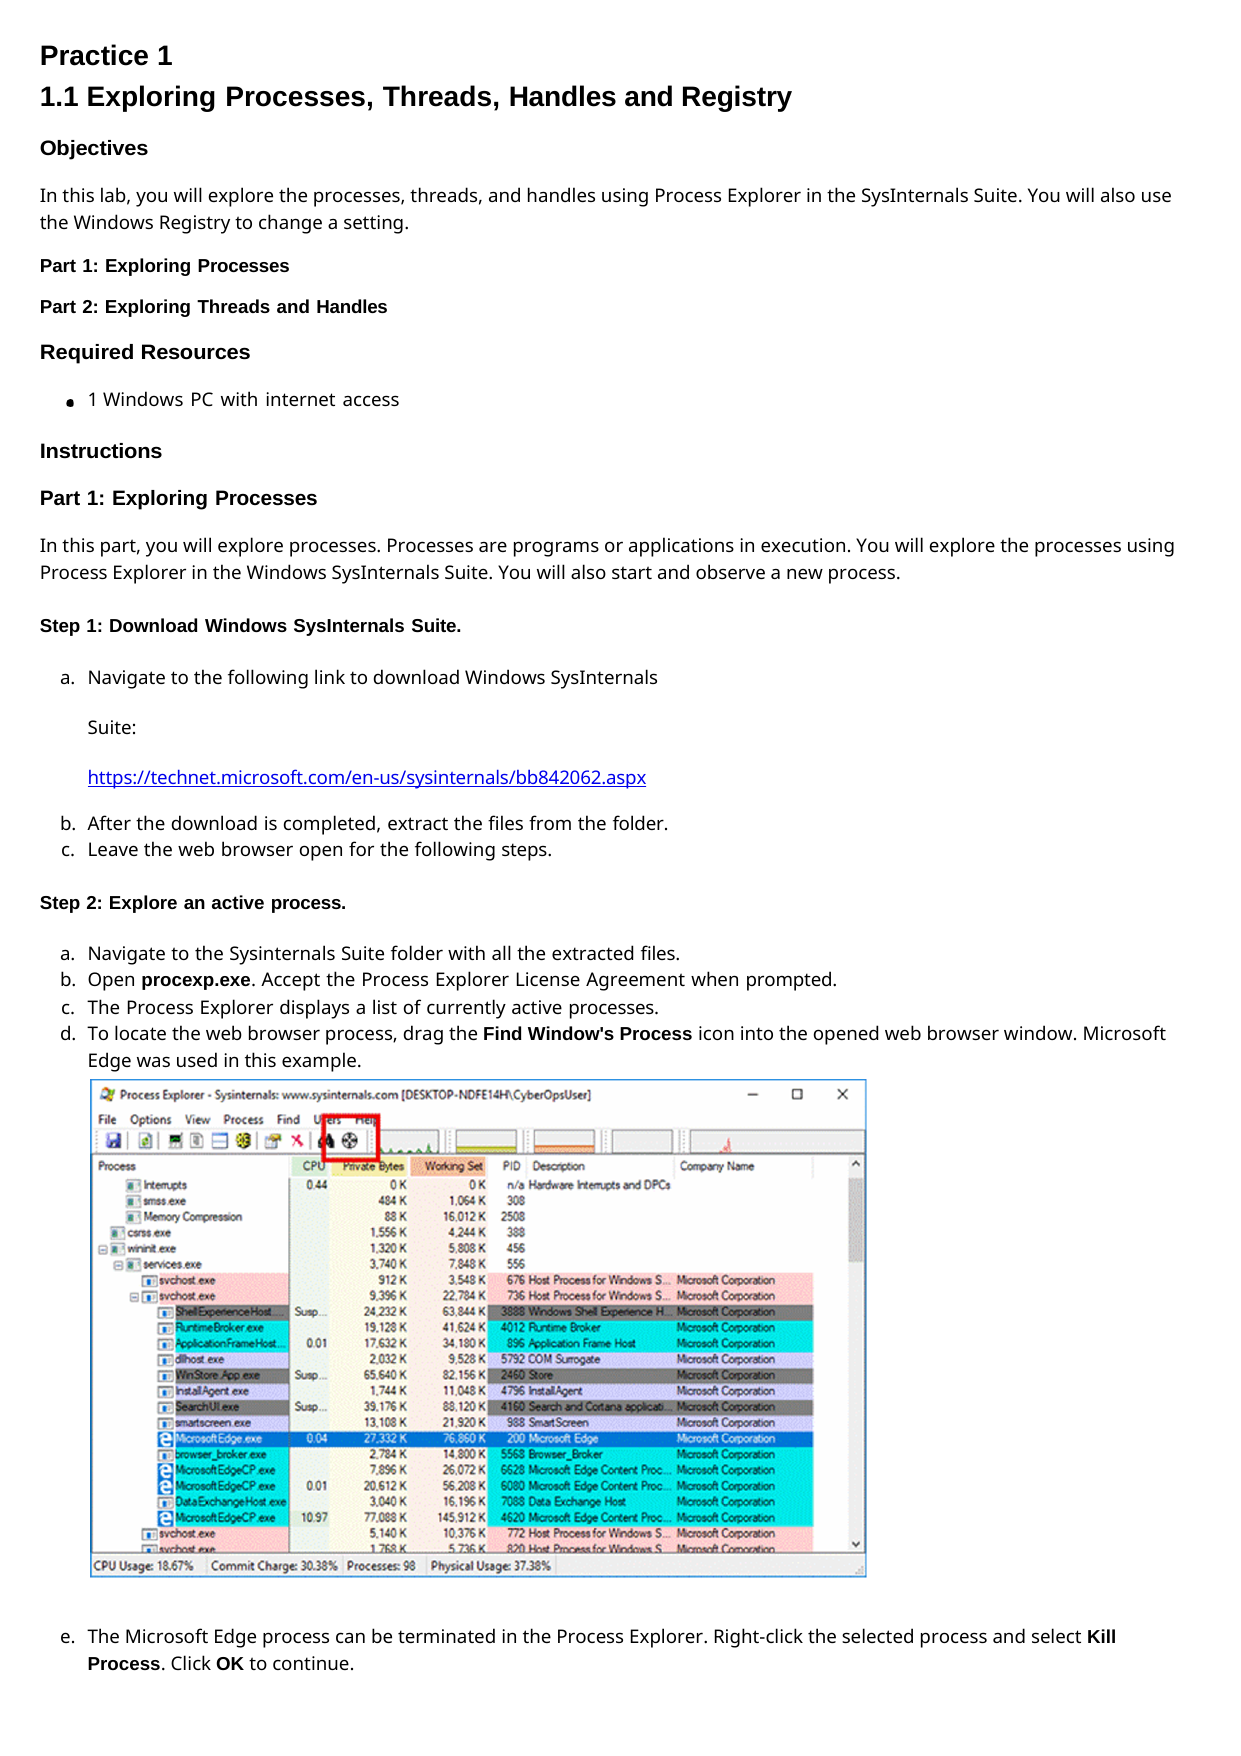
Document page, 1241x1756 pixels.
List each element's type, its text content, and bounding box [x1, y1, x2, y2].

subtitle Step 2: Explore an active process. [39, 892, 1181, 913]
list Navigate to the Sysinternals Suite folder with all the extracted files. [60, 940, 1181, 966]
list Leave the web browser open for the following steps. [61, 836, 1181, 862]
subtitle Practice 1 [39, 39, 1181, 71]
text In this lab, you will explore the processes, threads, and handles using Process Explorer in the SysInternals Suite. You will also use the Windows Registry to change a setting. [39, 182, 1181, 235]
subtitle Objectives [39, 136, 1181, 160]
list The Microsoft Edge process can be terminated in the Process Explorer. Right-click the selected process and select Kill Process. Click OK to continue. [60, 1623, 1177, 1676]
subtitle Required Resources [39, 339, 1181, 363]
picture [87, 1076, 869, 1583]
list Open procexp.exe. Accept the Process Explorer License Agreement when prompted. [60, 967, 1181, 992]
text Part 2: Exploring Threads and Handles [39, 296, 1181, 317]
list Exploring Processes, Threads, Handles and Registry [39, 79, 1181, 112]
list After the download is completed, extract the files from the folder. [60, 814, 1181, 835]
list To locate the web browser process, drag the Find Window's Process icon into the opened web browser window. Microsoft Edge was used in this example. [60, 1020, 1181, 1073]
text In this part, you will explore processes. Processes are programs or applications in execution. You will explore the processes using Process Explorer in the Windows SysInternals Suite. You will also start and observe a new process. [39, 533, 1181, 585]
subtitle Instructions [39, 439, 1181, 463]
text Part 1: Exploring Processes [39, 254, 1181, 276]
list Navigate to the following link to download Windows SysInternals Suite: https://technet.microsoft.com/en-us/sysinternals/bb842062.aspx [60, 664, 684, 789]
picture [66, 399, 74, 407]
text 1 Windows PC with internet access [66, 387, 1181, 412]
text Part 1: Exploring Processes [39, 486, 1181, 510]
list The Process Explorer displays a list of currently active processes. [61, 994, 1181, 1019]
subtitle Step 1: Download Windows SysInternals Suite. [39, 615, 1181, 636]
